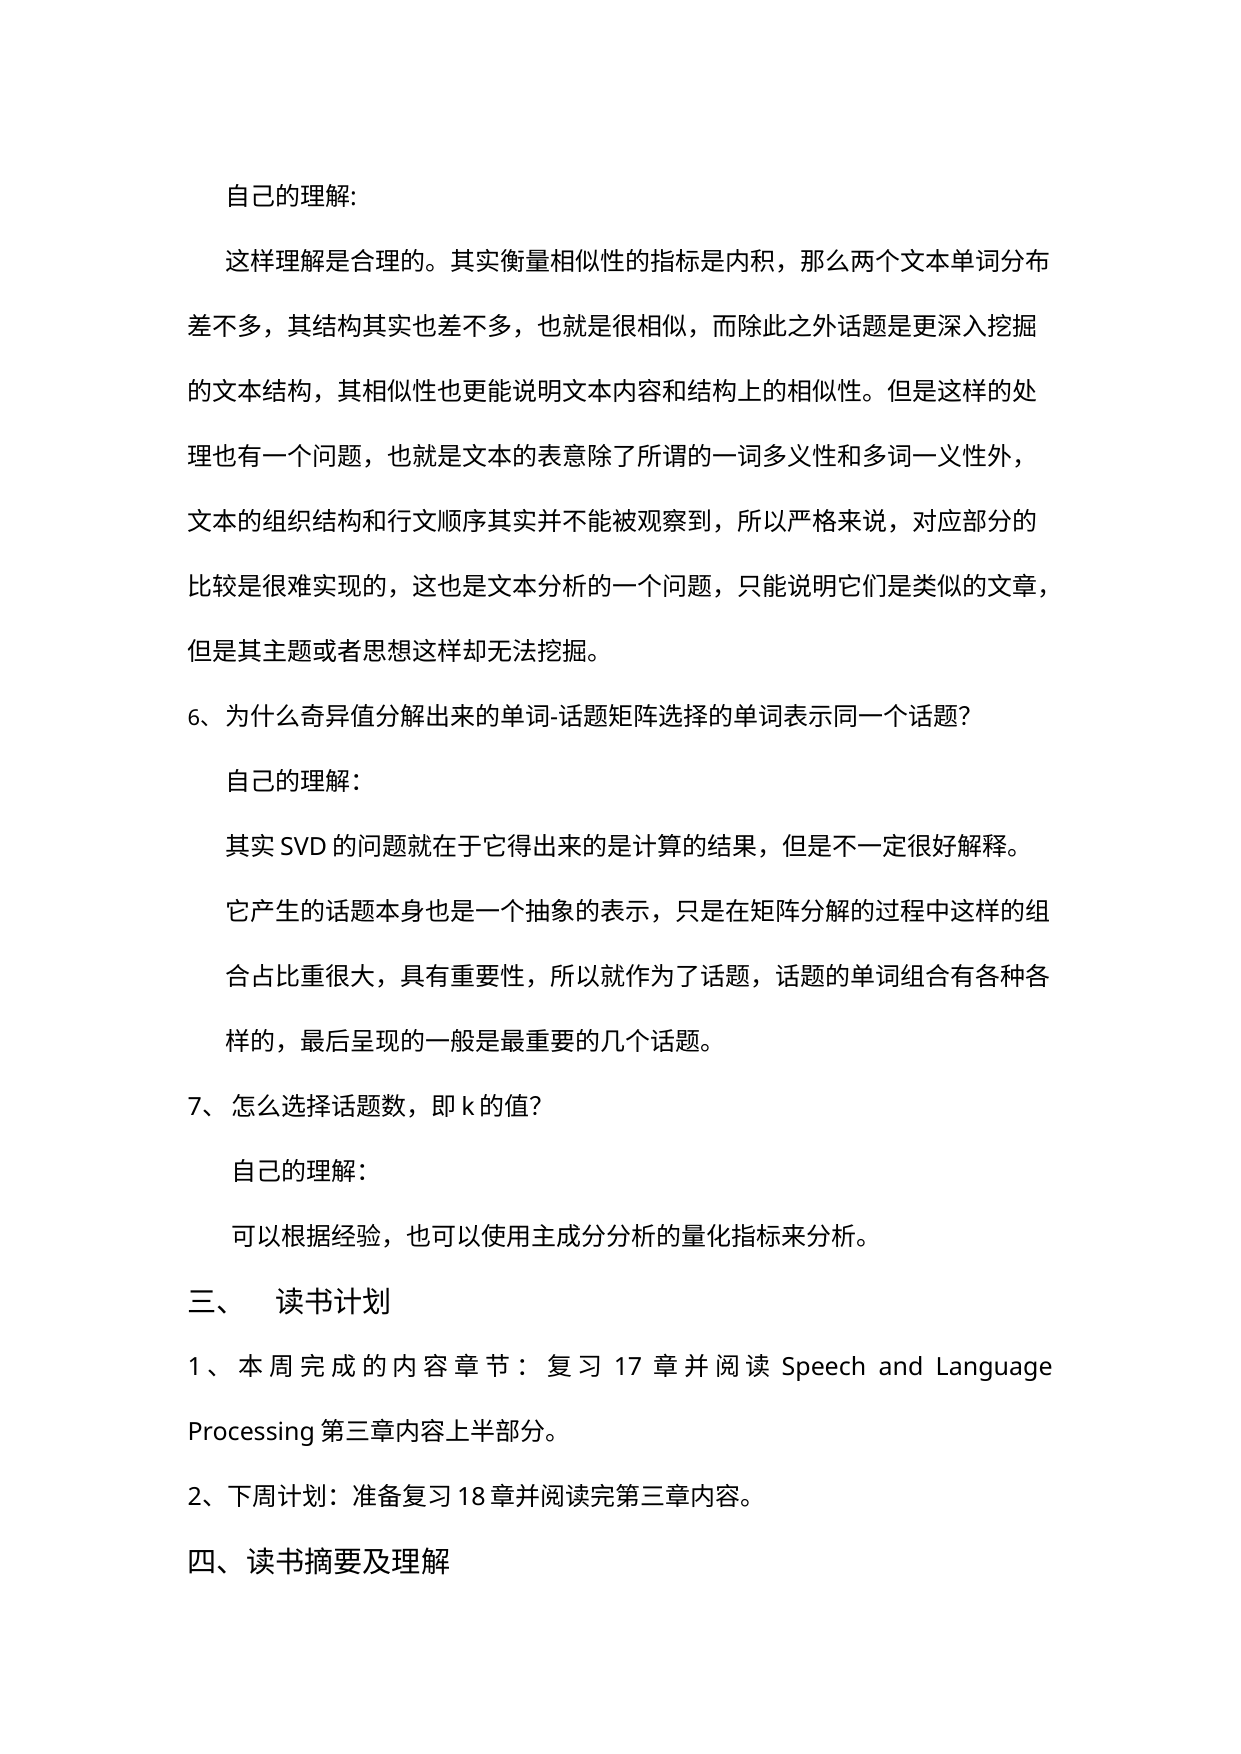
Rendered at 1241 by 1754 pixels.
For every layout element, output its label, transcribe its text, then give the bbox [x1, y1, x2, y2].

text 四、读书摘要及理解 [187, 1527, 1053, 1592]
list 自己的理解： [225, 747, 1053, 812]
text 这样理解是合理的。其实衡量相似性的指标是内积，那么两个文本单词分布差不多，其结构其实也差不多，也就是很相似，而除此之外话题是更深入挖掘的文本结构，其相似性也更能说明文本内容和结构上的相似性。但是这样的处理也有一个问题，也就是文本的表意除了所谓的一词多义性和多词一义性外，文本的组织结构和行文顺序其实并不能被观察到，所以严格来说，对应部分的比较是很难实现的，这也是文本分析的一个问题，只能说明它们是类似的文章，但是其主题或者思想这样却无法挖掘。 [187, 227, 1053, 682]
text 自己的理解: [187, 162, 1053, 227]
list 为什么奇异值分解出来的单词-话题矩阵选择的单词表示同一个话题？ [187, 682, 1053, 747]
list 读书计划 [187, 1267, 1053, 1332]
text 1、本周完成的内容章节：复习17章并阅读Speech and Language Processing第三章内容上半部分。 [187, 1332, 1053, 1462]
text 2、下周计划：准备复习18章并阅读完第三章内容。 [187, 1462, 1053, 1527]
list 其实SVD的问题就在于它得出来的是计算的结果，但是不一定很好解释。它产生的话题本身也是一个抽象的表示，只是在矩阵分解的过程中这样的组合占比重很大，具有重要性，所以就作为了话题，话题的单词组合有各种各样的，最后呈现的一般是最重要的几个话题。 [225, 812, 1053, 1072]
text 自己的理解： [187, 1137, 1053, 1202]
text 可以根据经验，也可以使用主成分分析的量化指标来分析。 [187, 1202, 1053, 1267]
list 怎么选择话题数，即k的值？ [187, 1072, 1053, 1137]
